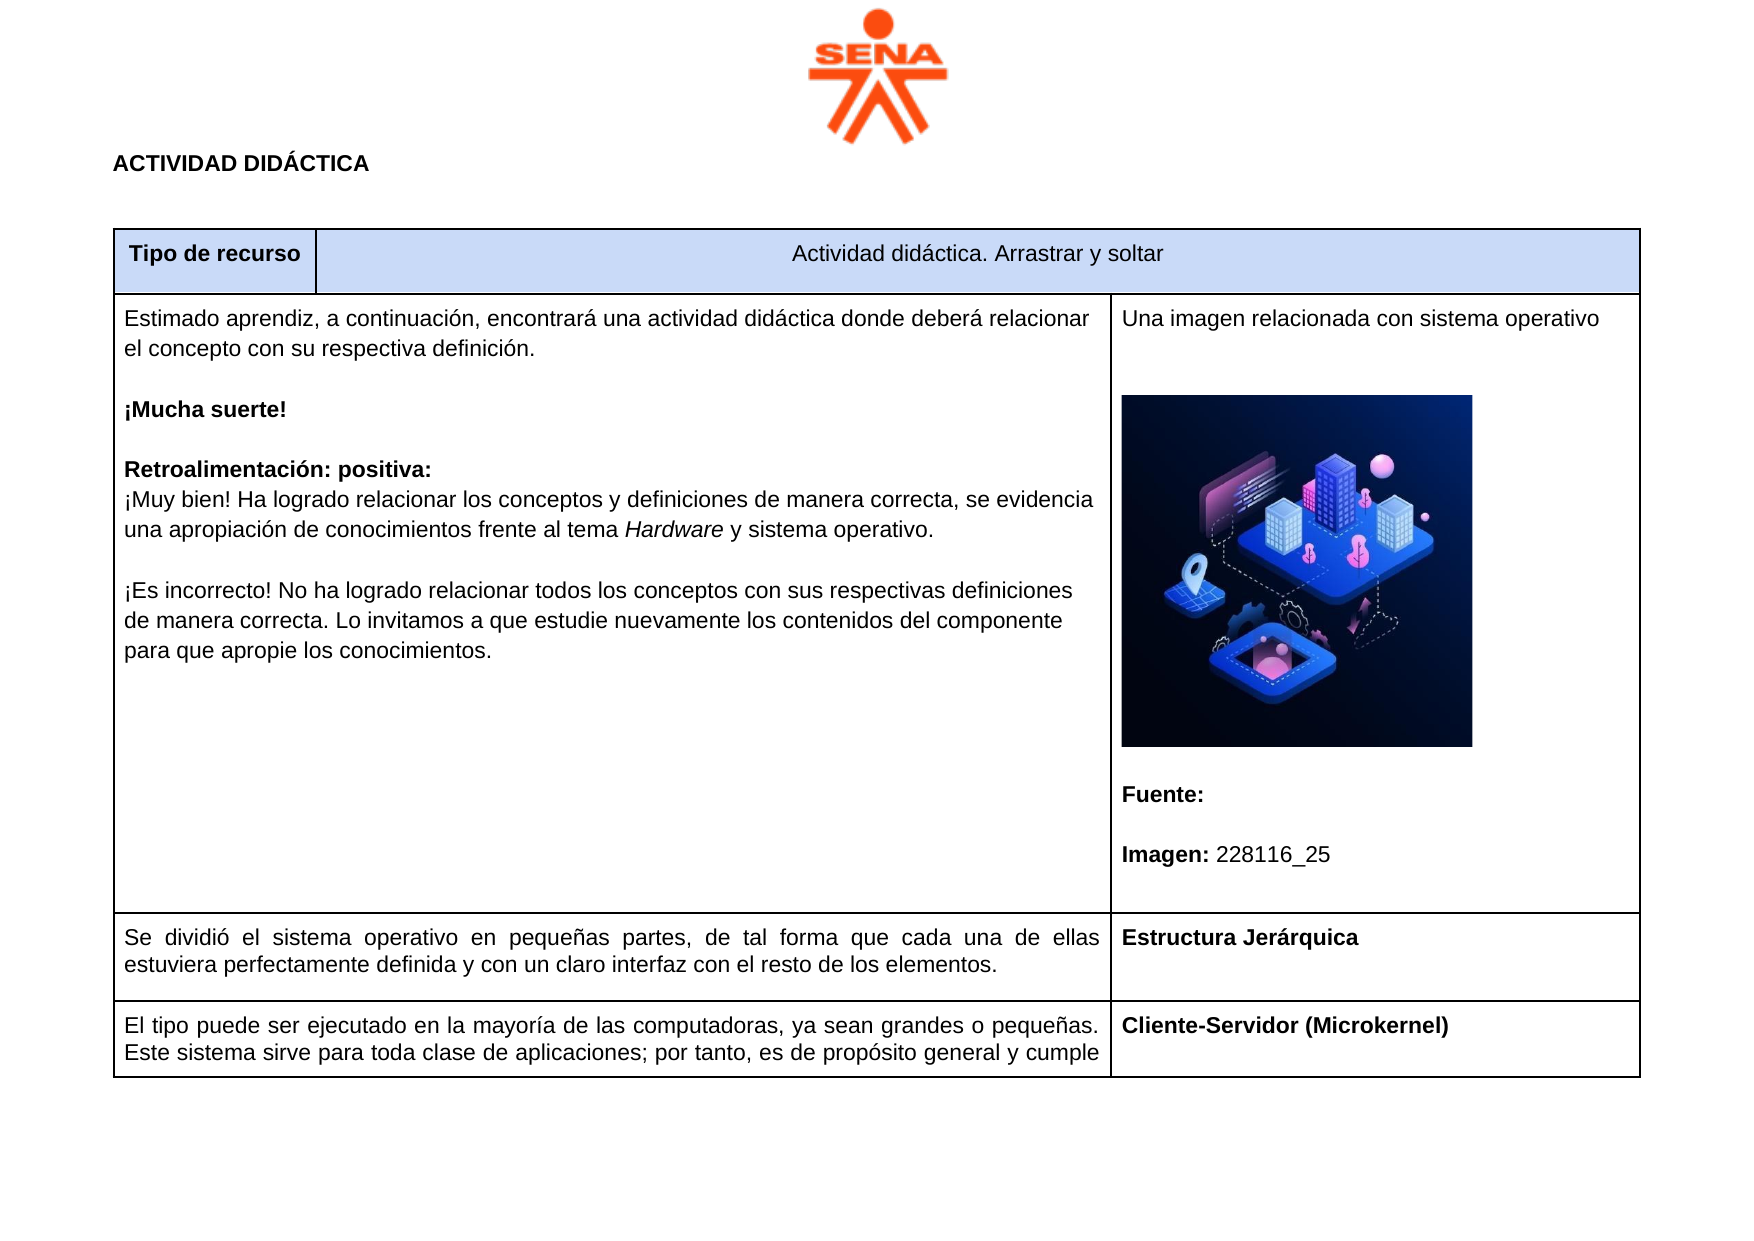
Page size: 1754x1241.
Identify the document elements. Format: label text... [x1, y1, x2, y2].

table_cell Estimado aprendiz, a continuación, encontrará una actividad didáctica donde deberá relacionar el concepto con su respectiva definición. ¡Mucha suerte! Retroalimentación: positiva: ¡Muy bien! Ha logrado relacionar los conceptos y definiciones de manera correcta, se evidencia una apropiación de conocimientos frente al tema Hardware y sistema operativo. ¡Es incorrecto! No ha logrado relacionar todos los conceptos con sus respectivas definiciones de manera correcta. Lo invitamos a que estudie nuevamente los contenidos del componente para que apropie los conocimientos. [115, 295, 1110, 912]
table_cell Una imagen relacionada con sistema operativo Fuente: Imagen: 228116_25 [1112, 295, 1639, 912]
text ACTIVIDAD DIDÁCTICA [112, 150, 1641, 176]
table_cell Se dividió el sistema operativo en pequeñas partes, de tal forma que cada una de ellas estuviera perfectamente definida y con un claro interfaz con el resto de los elementos. [115, 914, 1110, 1000]
table_cell Estructura Jerárquica [1112, 914, 1639, 1000]
table_header Tipo de recurso [115, 230, 315, 292]
picture [796, 0, 958, 150]
table_cell Cliente-Servidor (Microkernel) [1112, 1002, 1639, 1076]
picture [1121, 395, 1473, 747]
table_header Actividad didáctica. Arrastrar y soltar [317, 230, 1639, 292]
